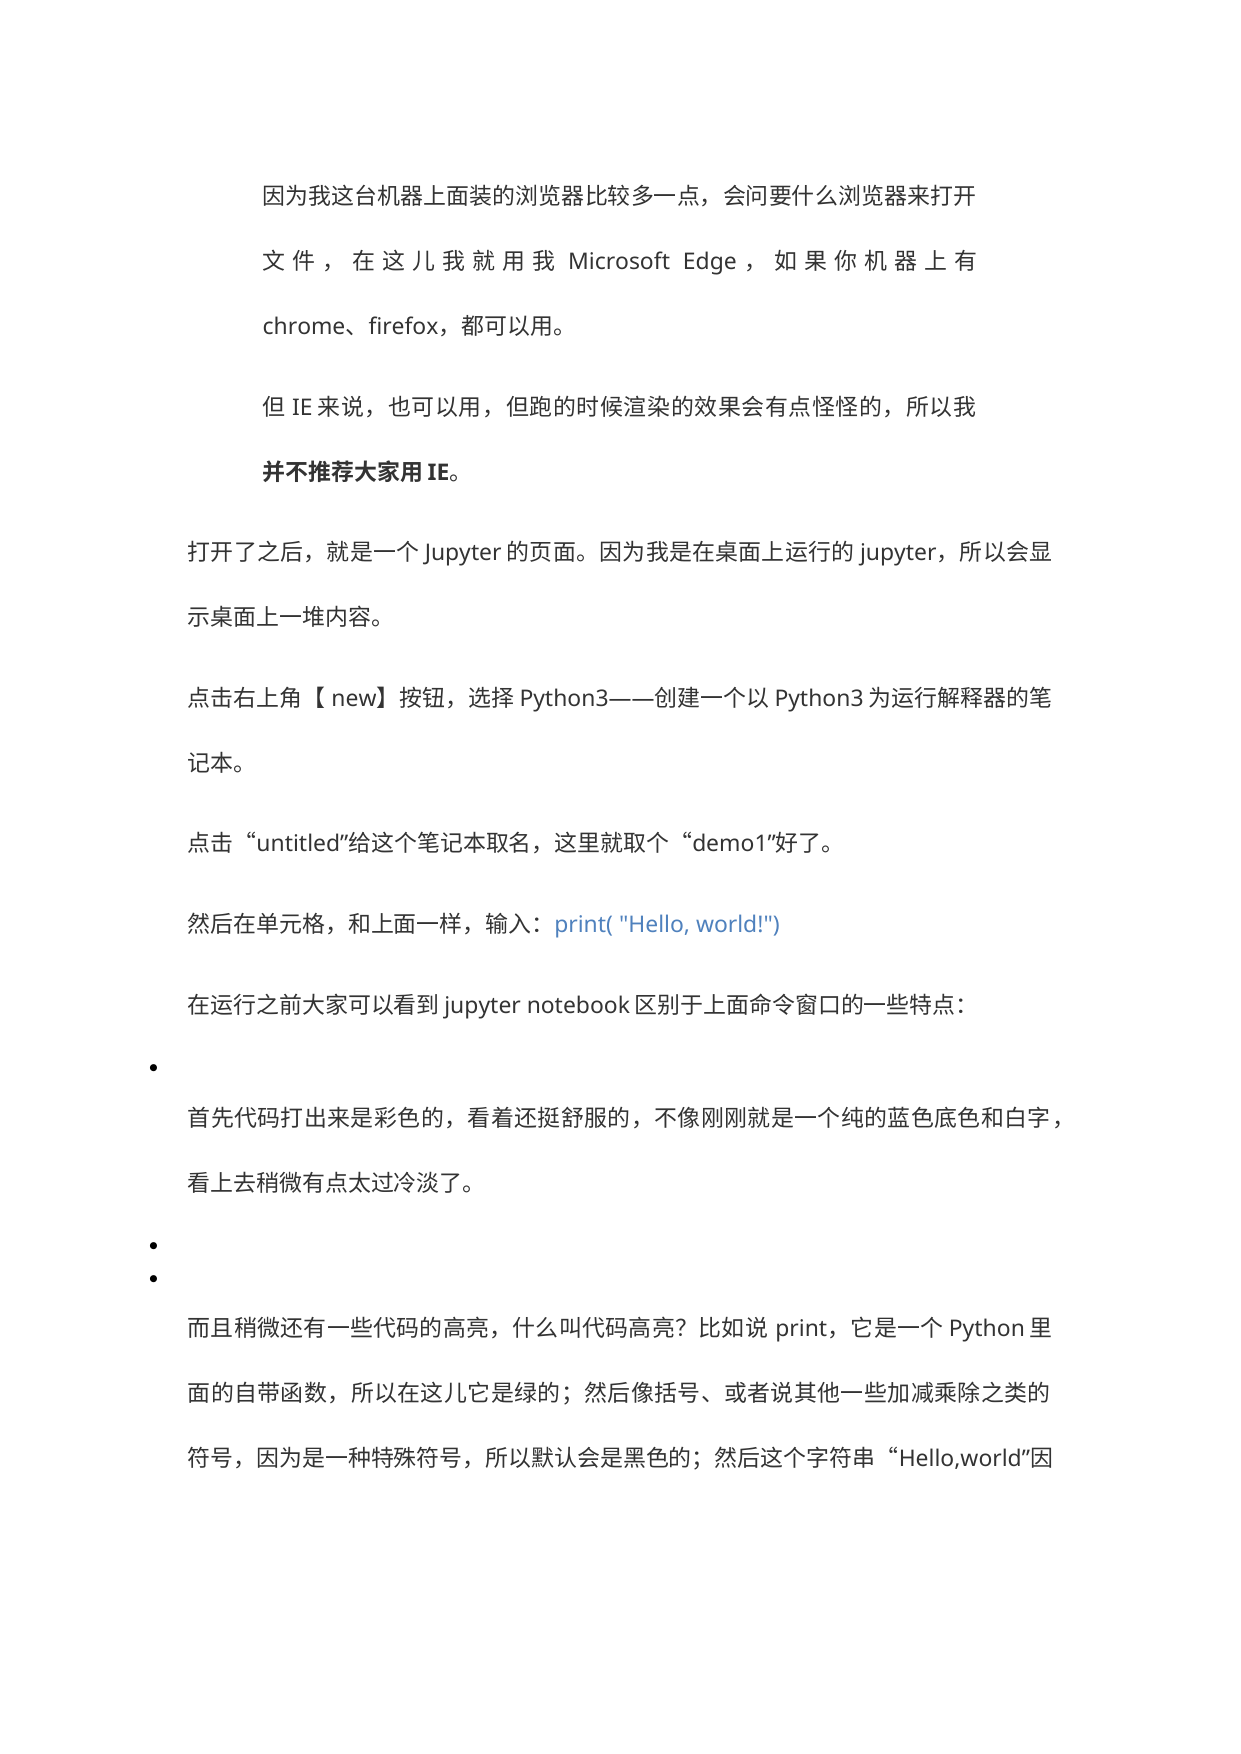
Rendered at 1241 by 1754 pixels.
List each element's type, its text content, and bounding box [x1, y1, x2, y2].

text 在运行之前大家可以看到jupyter notebook区别于上面命令窗口的一些特点： [187, 971, 1053, 1036]
text 因为我这台机器上面装的浏览器比较多一点，会问要什么浏览器来打开文件，在这儿我就用我Microsoft Edge，如果你机器上有chrome、firefox，都可以用。 [262, 162, 978, 357]
text 然后在单元格，和上面一样，输入：print( "Hello, world!") [187, 890, 1053, 955]
text 打开了之后，就是一个Jupyter的页面。因为我是在桌面上运行的jupyter，所以会显示桌面上一堆内容。 [187, 518, 1053, 648]
text 但 IE来说，也可以用，但跑的时候渲染的效果会有点怪怪的，所以我并不推荐大家用IE。 [262, 373, 978, 503]
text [187, 1294, 1053, 1489]
text 首先代码打出来是彩色的，看着还挺舒服的，不像刚刚就是一个纯的蓝色底色和白字，看上去稍微有点太过冷淡了。 [187, 1084, 1053, 1214]
text 点击右上角【 new】按钮，选择Python3——创建一个以Python3为运行解释器的笔记本。 [187, 664, 1053, 794]
text 点击“untitled”给这个笔记本取名，这里就取个“demo1”好了。 [187, 809, 1053, 874]
